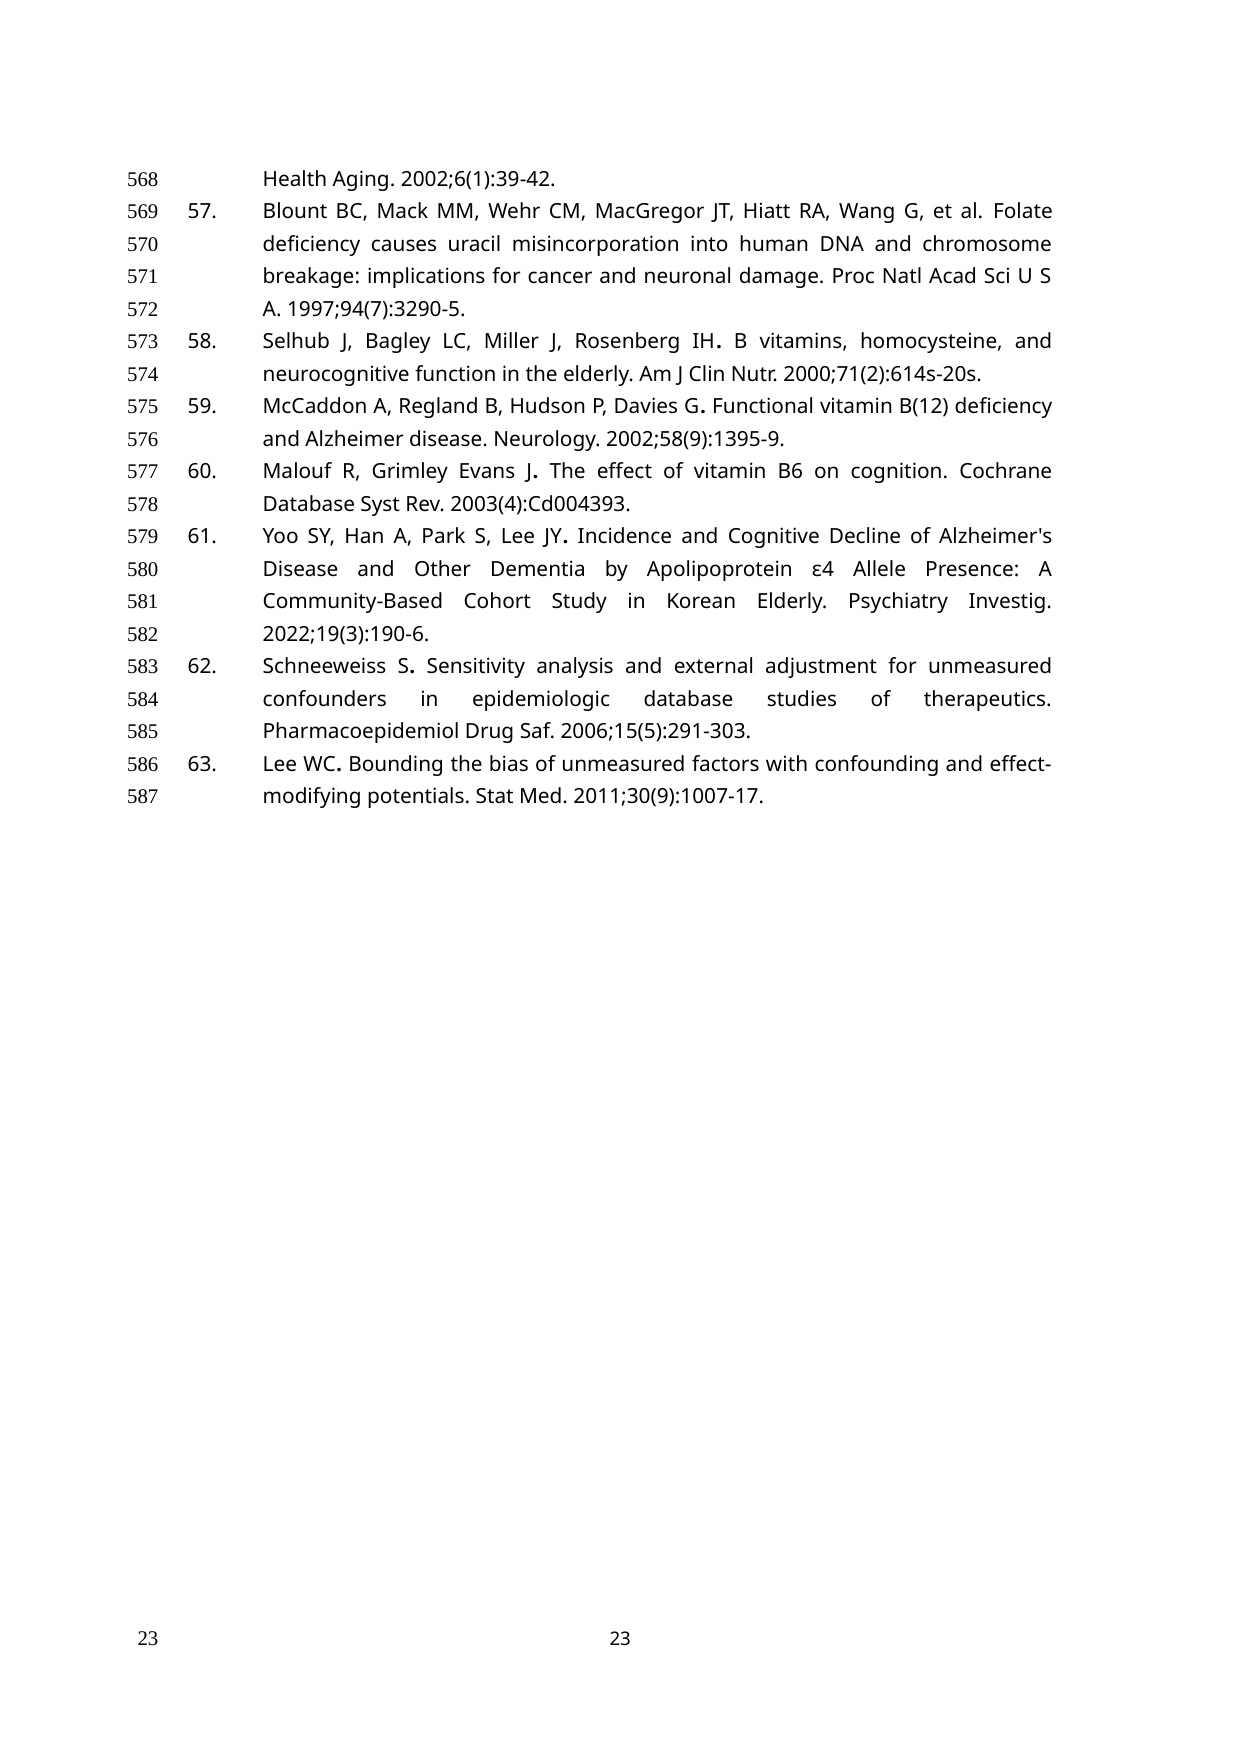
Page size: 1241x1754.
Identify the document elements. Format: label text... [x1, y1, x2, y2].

text 60. Malouf R, Grimley Evans J. The effect of vitamin B6 on cognition. Cochrane Database Syst Rev. 2003(4):Cd004393. [187, 454, 1053, 519]
text 61. Yoo SY, Han A, Park S, Lee JY. Incidence and Cognitive Decline of Alzheimer's Disease and Other Dementia by Apolipoprotein ε4 Allele Presence: A Community-Based Cohort Study in Korean Elderly. Psychiatry Investig. 2022;19(3):190-6. [187, 519, 1053, 649]
text 63. Lee WC. Bounding the bias of unmeasured factors with confounding and effect-modifying potentials. Stat Med. 2011;30(9):1007-17. [187, 747, 1053, 812]
text 62. Schneeweiss S. Sensitivity analysis and external adjustment for unmeasured confounders in epidemiologic database studies of therapeutics. Pharmacoepidemiol Drug Saf. 2006;15(5):291-303. [187, 649, 1053, 747]
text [187, 162, 1053, 194]
text 58. Selhub J, Bagley LC, Miller J, Rosenberg IH. B vitamins, homocysteine, and neurocognitive function in the elderly. Am J Clin Nutr. 2000;71(2):614s-20s. [187, 324, 1053, 389]
text 57. Blount BC, Mack MM, Wehr CM, MacGregor JT, Hiatt RA, Wang G, et al. Folate deficiency causes uracil misincorporation into human DNA and chromosome breakage: implications for cancer and neuronal damage. Proc Natl Acad Sci U S A. 1997;94(7):3290-5. [187, 194, 1053, 324]
text 59. McCaddon A, Regland B, Hudson P, Davies G. Functional vitamin B(12) deficiency and Alzheimer disease. Neurology. 2002;58(9):1395-9. [187, 389, 1053, 454]
